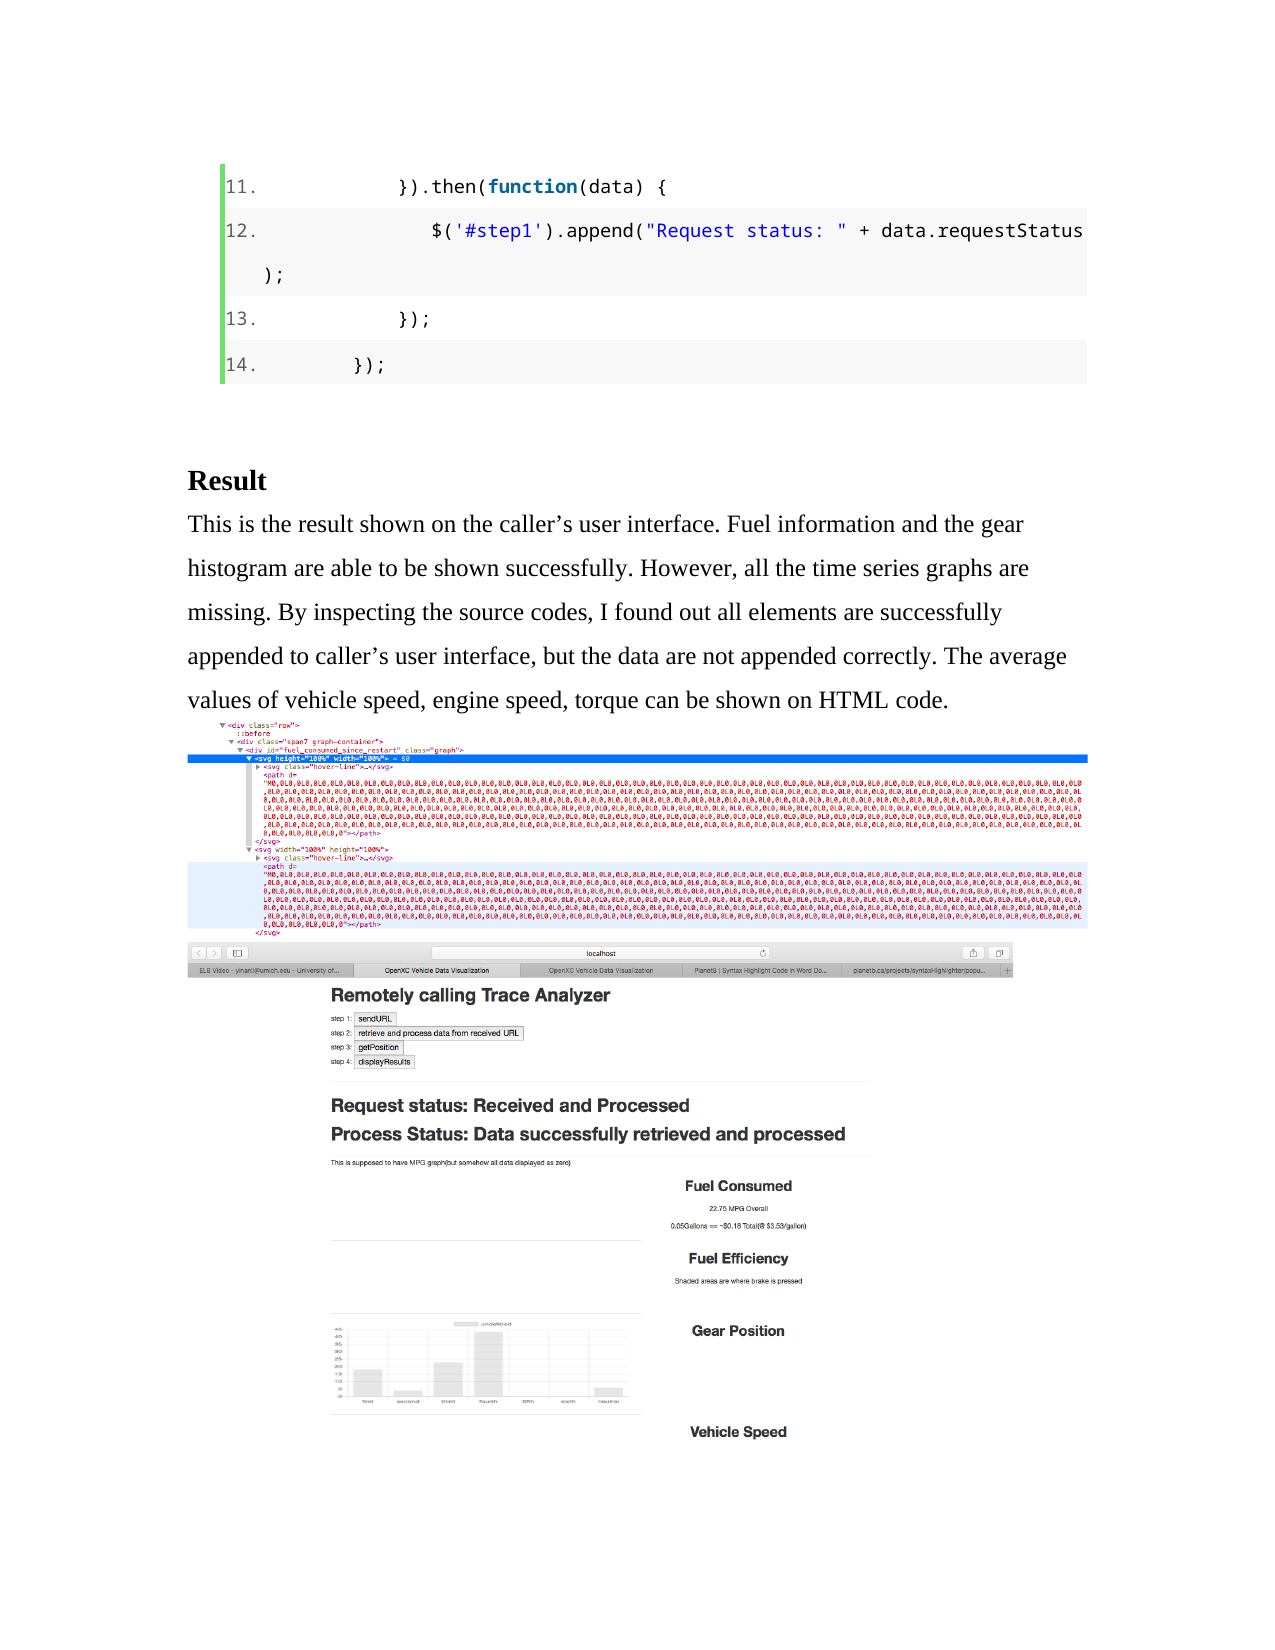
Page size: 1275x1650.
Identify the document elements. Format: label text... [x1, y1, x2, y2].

text Result [187, 458, 1087, 502]
list }); [225, 340, 1087, 384]
picture [187, 722, 1088, 936]
list $('#step1').append("Request status: " + data.requestStatus); [225, 208, 1087, 296]
picture [187, 942, 1014, 1459]
list }); [225, 296, 1087, 340]
list }).then(function(data) { [225, 164, 1087, 208]
text This is the result shown on the caller’s user interface. Fuel information and the gear histogram are able to be shown successfully. However, all the time series graphs are missing. By inspecting the source codes, I found out all elements are successfully appended to caller’s user interface, but the data are not appended correctly. The average values of vehicle speed, engine speed, torque can be shown on HTML code. [187, 502, 1087, 722]
